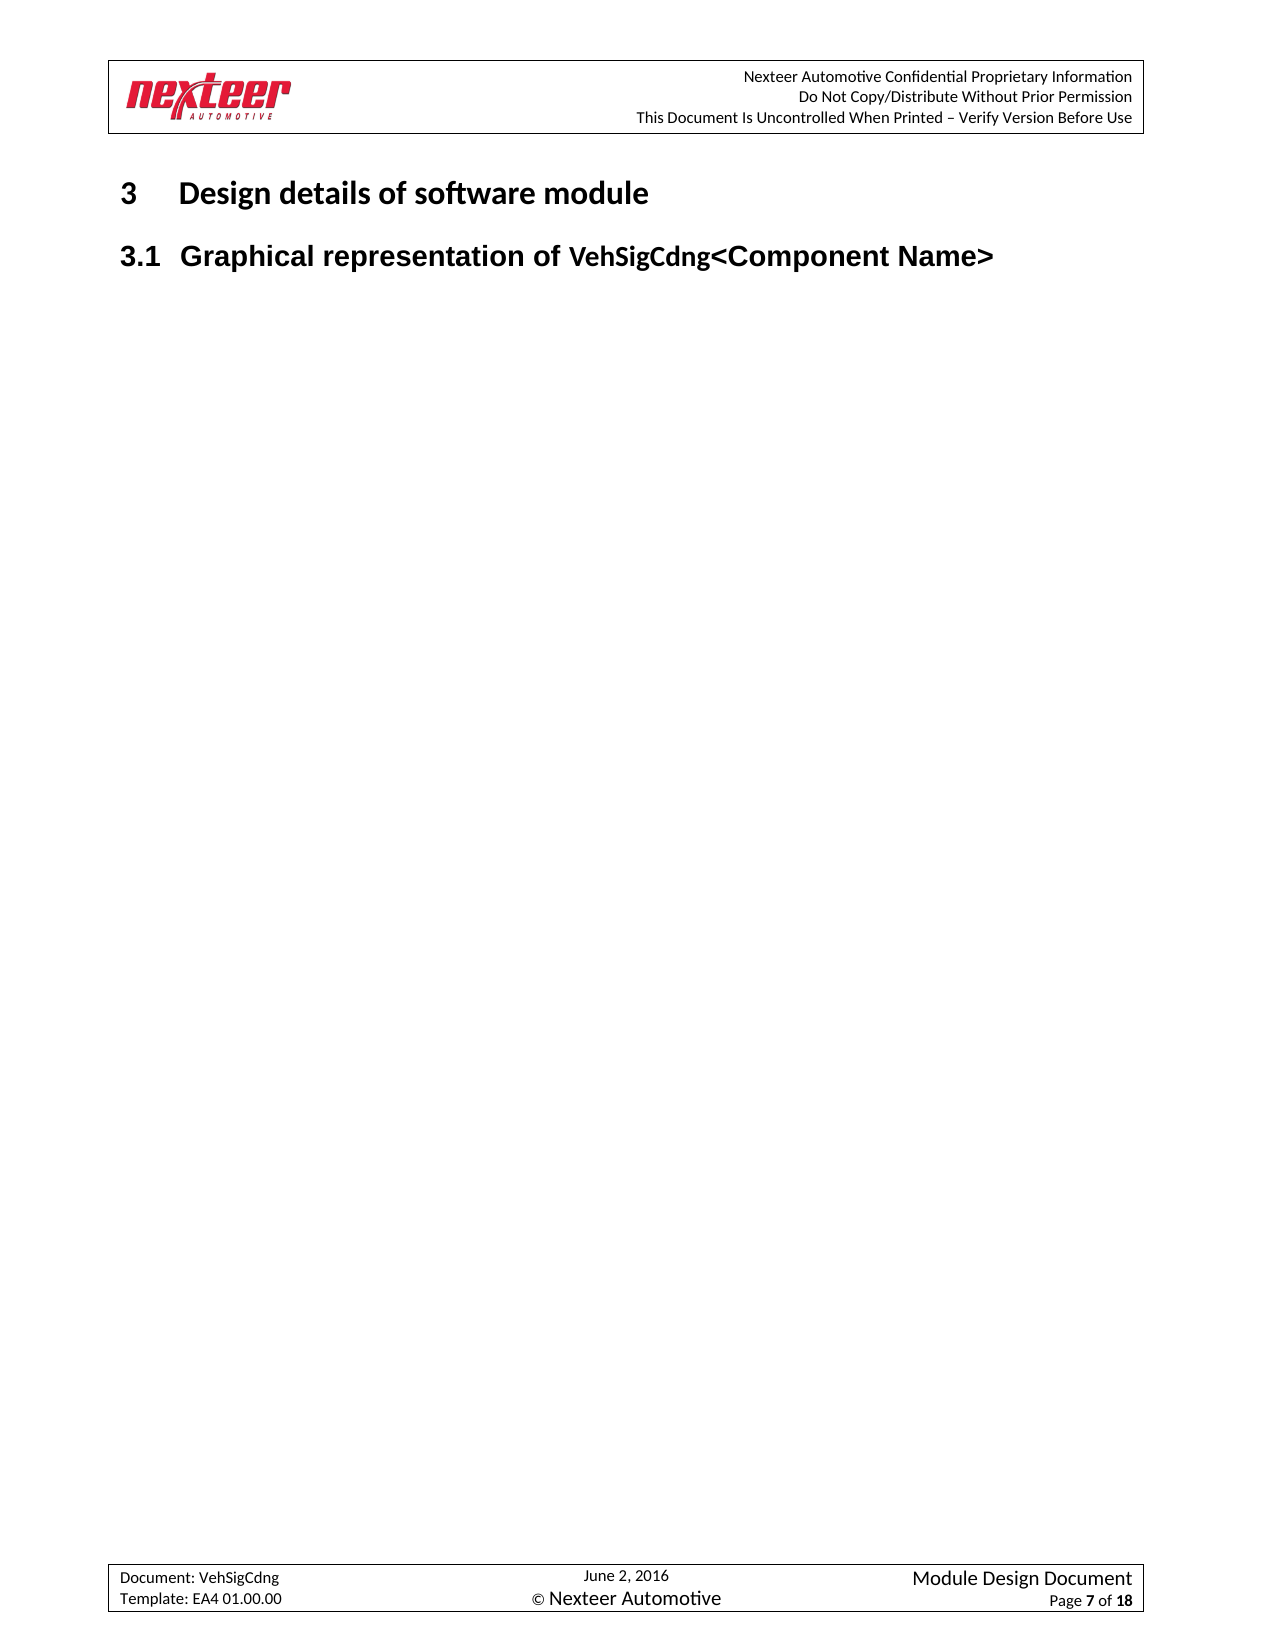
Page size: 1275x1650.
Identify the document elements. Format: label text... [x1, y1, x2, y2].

subtitle Graphical representation of VehSigCdng [120, 238, 1155, 273]
subtitle Design details of software module [120, 172, 1155, 213]
picture [120, 61, 295, 133]
